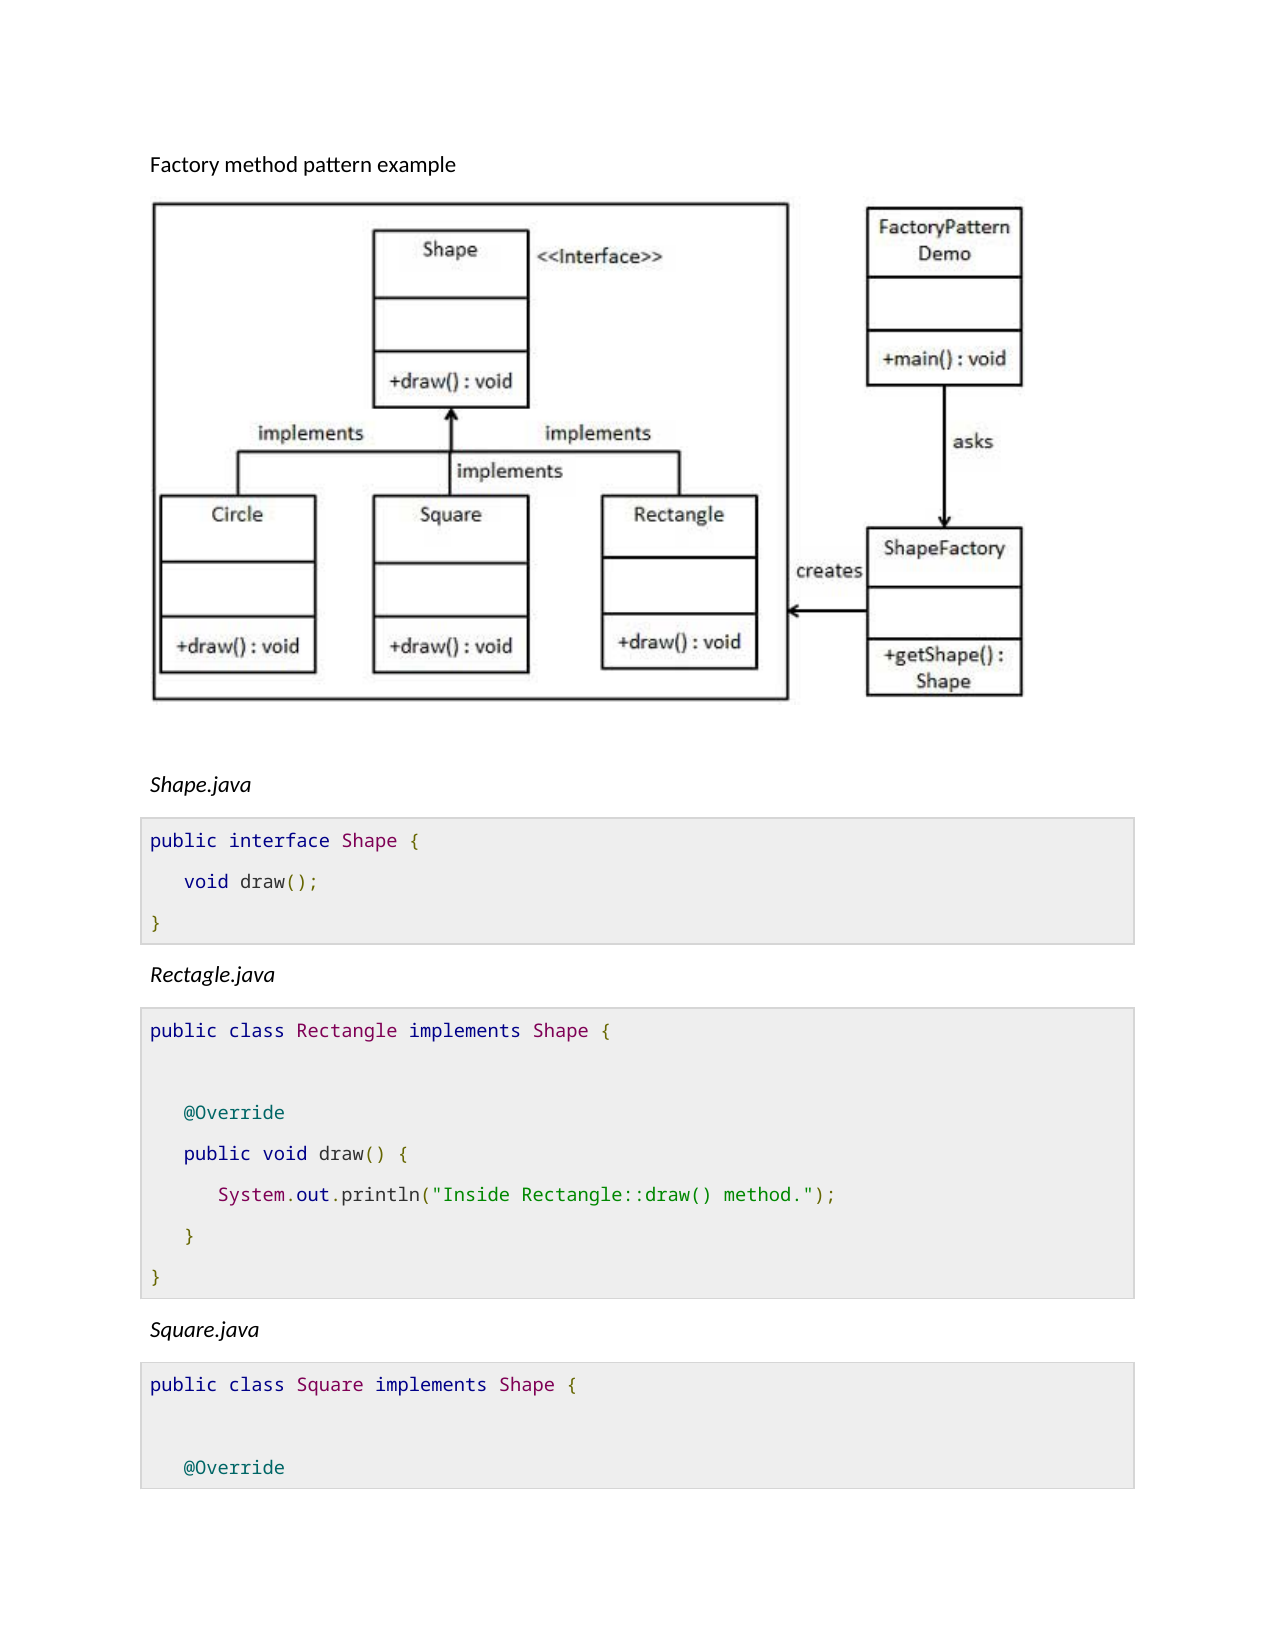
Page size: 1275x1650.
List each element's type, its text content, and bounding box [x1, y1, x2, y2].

text @Override [142, 1089, 1133, 1125]
text Shape.java [150, 770, 1125, 798]
text Factory method pattern example [150, 150, 1125, 178]
text } [142, 899, 1133, 943]
text public void draw() { [142, 1131, 1133, 1166]
text Square.java [150, 1315, 1125, 1343]
text } [142, 1254, 1133, 1298]
text public class Square implements Shape { [142, 1363, 1133, 1397]
text @Override [142, 1444, 1133, 1488]
picture [150, 196, 1025, 705]
text void draw(); [142, 858, 1133, 893]
text Rectagle.java [150, 960, 1125, 988]
text } [142, 1213, 1133, 1248]
text System.out.println("Inside Rectangle::draw() method."); [142, 1172, 1133, 1207]
text public interface Shape { [142, 819, 1133, 852]
text public class Rectangle implements Shape { [142, 1009, 1133, 1042]
